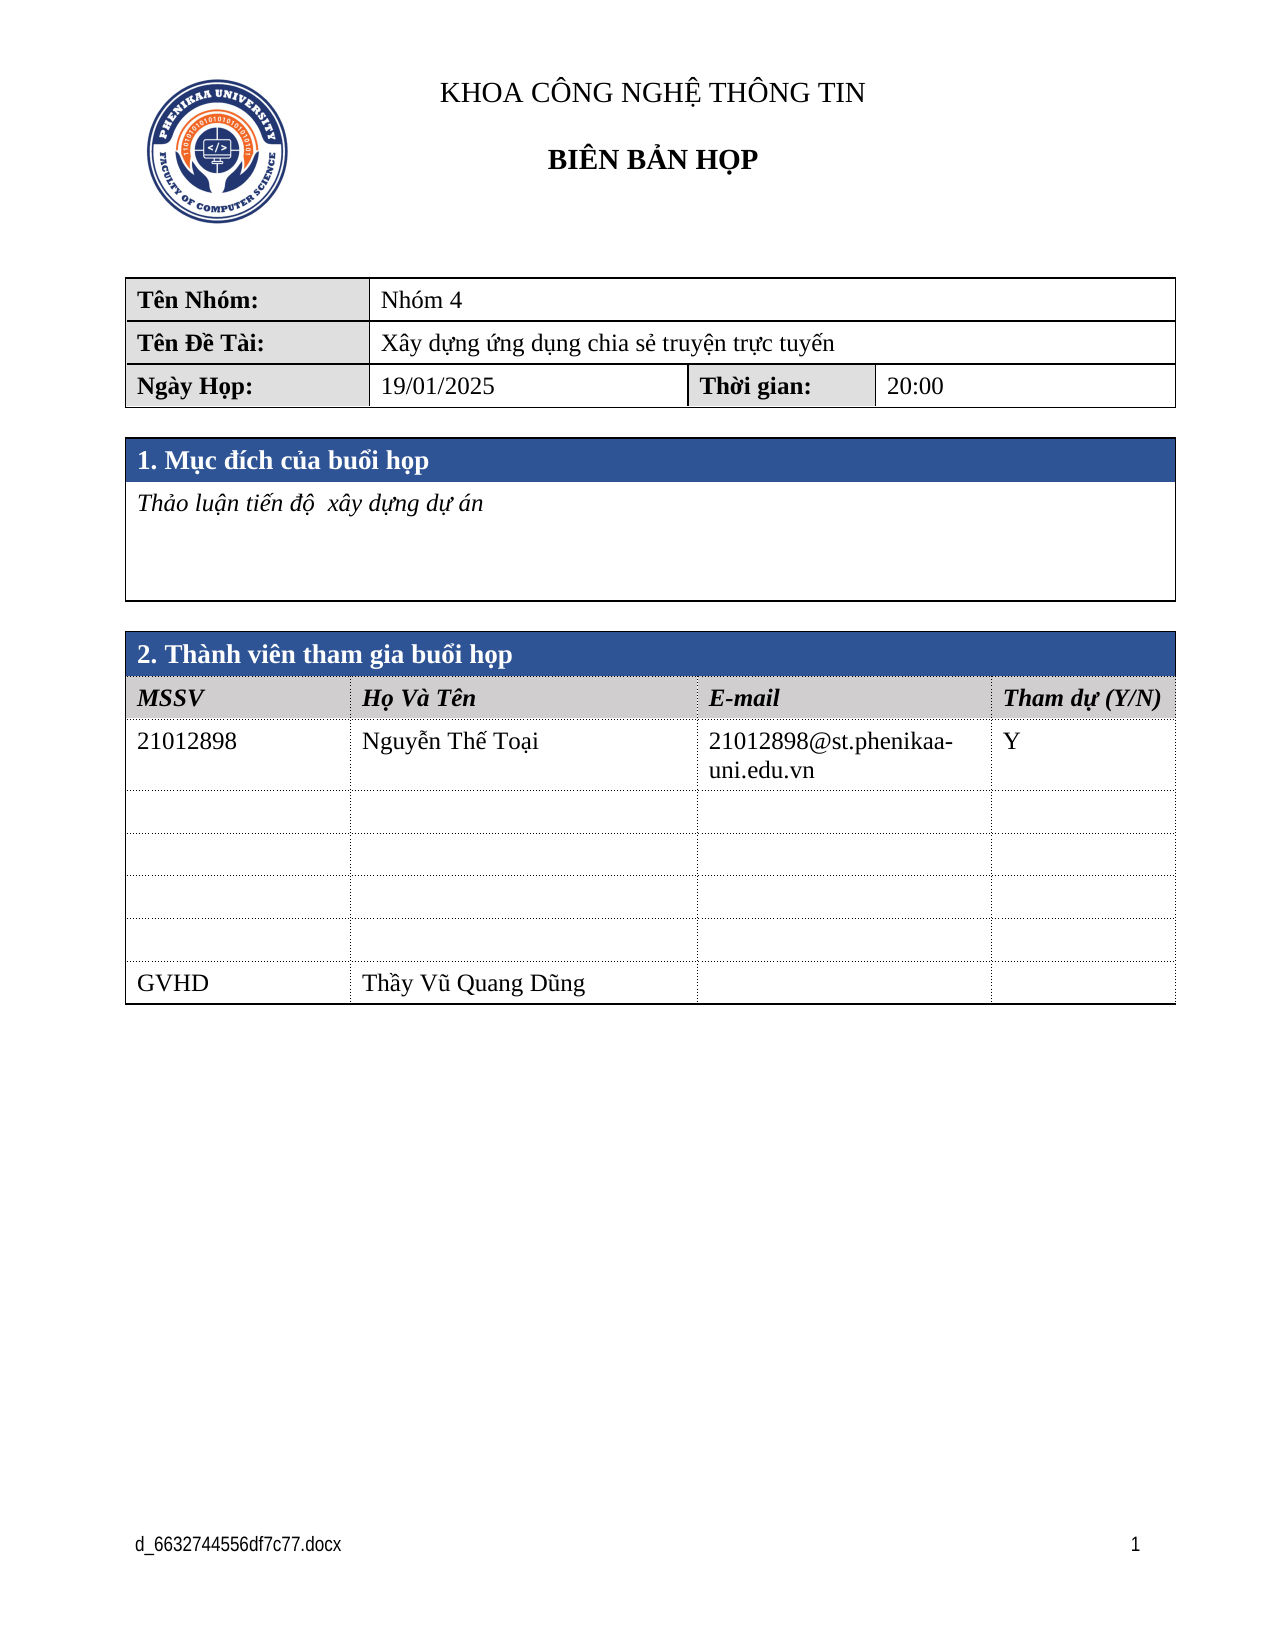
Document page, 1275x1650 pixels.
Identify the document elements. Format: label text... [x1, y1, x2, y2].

table_header [991, 632, 1175, 676]
table_cell [126, 918, 351, 961]
table_cell Thảo luận tiến độ xây dựng dự án [126, 482, 1175, 600]
table_cell Họ Và Tên [351, 676, 697, 718]
table_cell [698, 918, 991, 961]
table_cell Nguyễn Thế Toại [351, 719, 697, 790]
table_cell Thời gian: [689, 365, 875, 406]
table_cell 21012898 [126, 719, 351, 790]
table_cell 19/01/2025 [370, 365, 687, 406]
table_cell Tên Đề Tài: [126, 321, 369, 363]
table_header Tên Nhóm: [126, 279, 369, 320]
table_cell [126, 875, 351, 918]
table_cell [991, 833, 1176, 875]
table_cell [351, 875, 697, 918]
table_cell [351, 918, 697, 961]
table_cell [126, 790, 351, 833]
table_cell [698, 833, 991, 875]
table_cell 20:00 [876, 365, 1175, 406]
table_cell Tham dự (Y/N) [991, 676, 1176, 718]
table_cell 21012898@st.phenikaa-uni.edu.vn [698, 719, 991, 790]
table_cell [698, 875, 991, 918]
table_cell [126, 833, 351, 875]
table_cell Thầy Vũ Quang Dũng [351, 961, 697, 1003]
table_cell Y [991, 719, 1176, 790]
table_cell GVHD [126, 961, 351, 1003]
table_cell [991, 918, 1176, 961]
table_cell [991, 961, 1176, 1003]
table_header 1. Mục đích của buổi họp [126, 439, 1175, 482]
table_cell [698, 790, 991, 833]
table_cell Xây dựng ứng dụng chia sẻ truyện trực tuyến [370, 322, 1175, 363]
table_cell MSSV [126, 676, 351, 718]
table_cell Ngày Họp: [126, 364, 369, 406]
table_header Nhóm 4 [370, 279, 1175, 320]
table_cell [698, 961, 991, 1003]
table_header 2. Thành viên tham gia buổi họp [126, 632, 991, 676]
table_cell [991, 875, 1176, 918]
picture [135, 74, 298, 227]
table_cell [351, 790, 697, 833]
table_cell [991, 790, 1176, 833]
table_cell E-mail [698, 676, 991, 718]
table_cell [351, 833, 697, 875]
